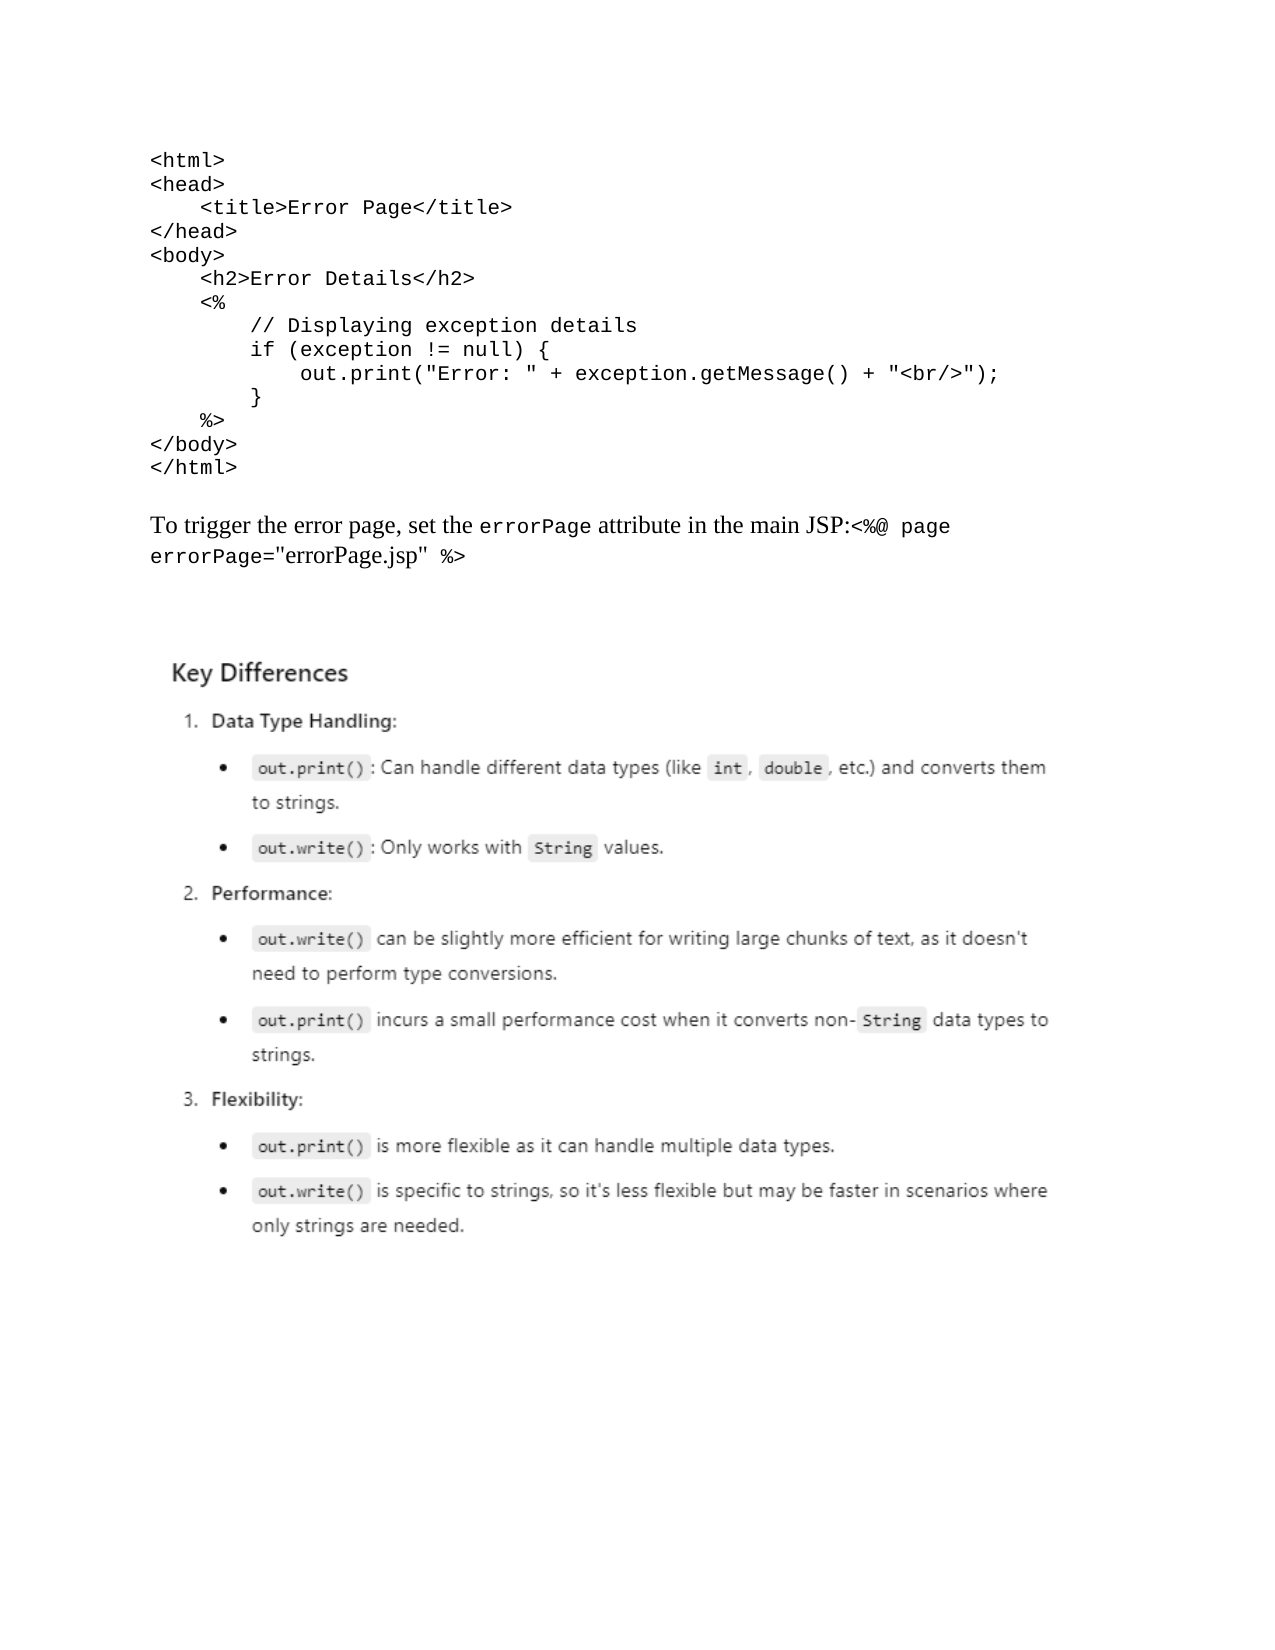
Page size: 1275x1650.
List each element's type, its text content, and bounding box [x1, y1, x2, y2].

text %> [150, 410, 1125, 434]
picture [150, 655, 1125, 1263]
text <title>Error Page</title> [150, 197, 1125, 221]
text <body> [150, 244, 1125, 268]
text </head> [150, 221, 1125, 244]
text } [150, 386, 1125, 410]
text <% [150, 292, 1125, 316]
text if (exception != null) { [150, 339, 1125, 363]
text </html> [150, 457, 1125, 481]
text // Displaying exception details [150, 316, 1125, 339]
text To trigger the error page, set the errorPage attribute in the main JSP:<%@ page errorPage="errorPage.jsp" %> [150, 510, 1125, 569]
text out.print("Error: " + exception.getMessage() + "<br/>"); [150, 363, 1125, 386]
text </body> [150, 434, 1125, 457]
text <h2>Error Details</h2> [150, 268, 1125, 292]
text <head> [150, 174, 1125, 197]
text <html> [150, 150, 1125, 174]
